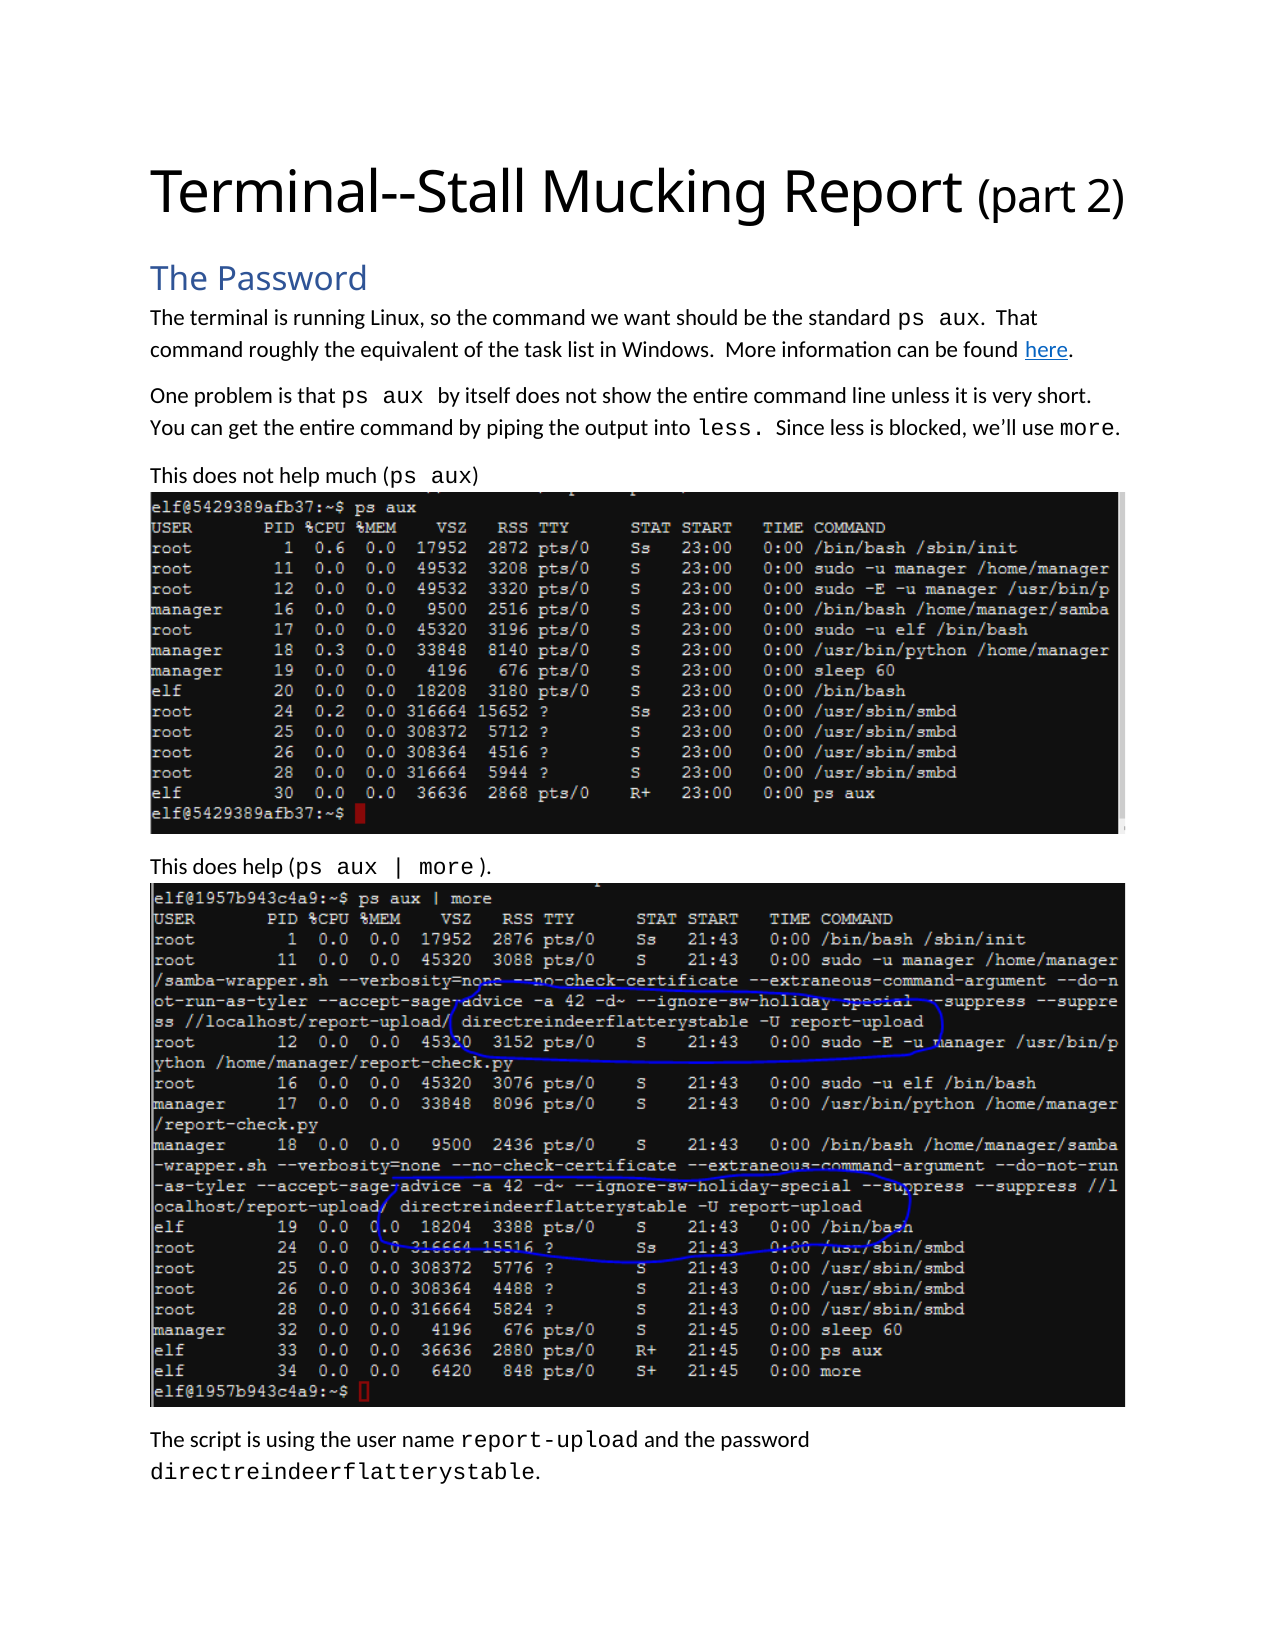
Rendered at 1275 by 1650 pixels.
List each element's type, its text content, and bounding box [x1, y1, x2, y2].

text The script is using the user name report-upload and the password directreindeerflatterystable. [150, 1425, 1125, 1486]
picture [150, 883, 1125, 1407]
text This does not help much (ps aux) [150, 461, 1125, 492]
subtitle The Password [150, 254, 1125, 300]
title Terminal--Stall Mucking Report (part 2) [150, 150, 1125, 229]
text One problem is that ps aux by itself does not show the entire command line unless it is very short. You can get the entire command by piping the output into less. Since less is blocked, we’ll use more. [150, 382, 1125, 442]
text This does help (ps aux | more ). [150, 852, 1125, 883]
picture [150, 492, 1125, 834]
text The terminal is running Linux, so the command we want should be the standard ps aux. That command roughly the equivalent of the task list in Windows. More information can be found here. [150, 303, 1125, 363]
